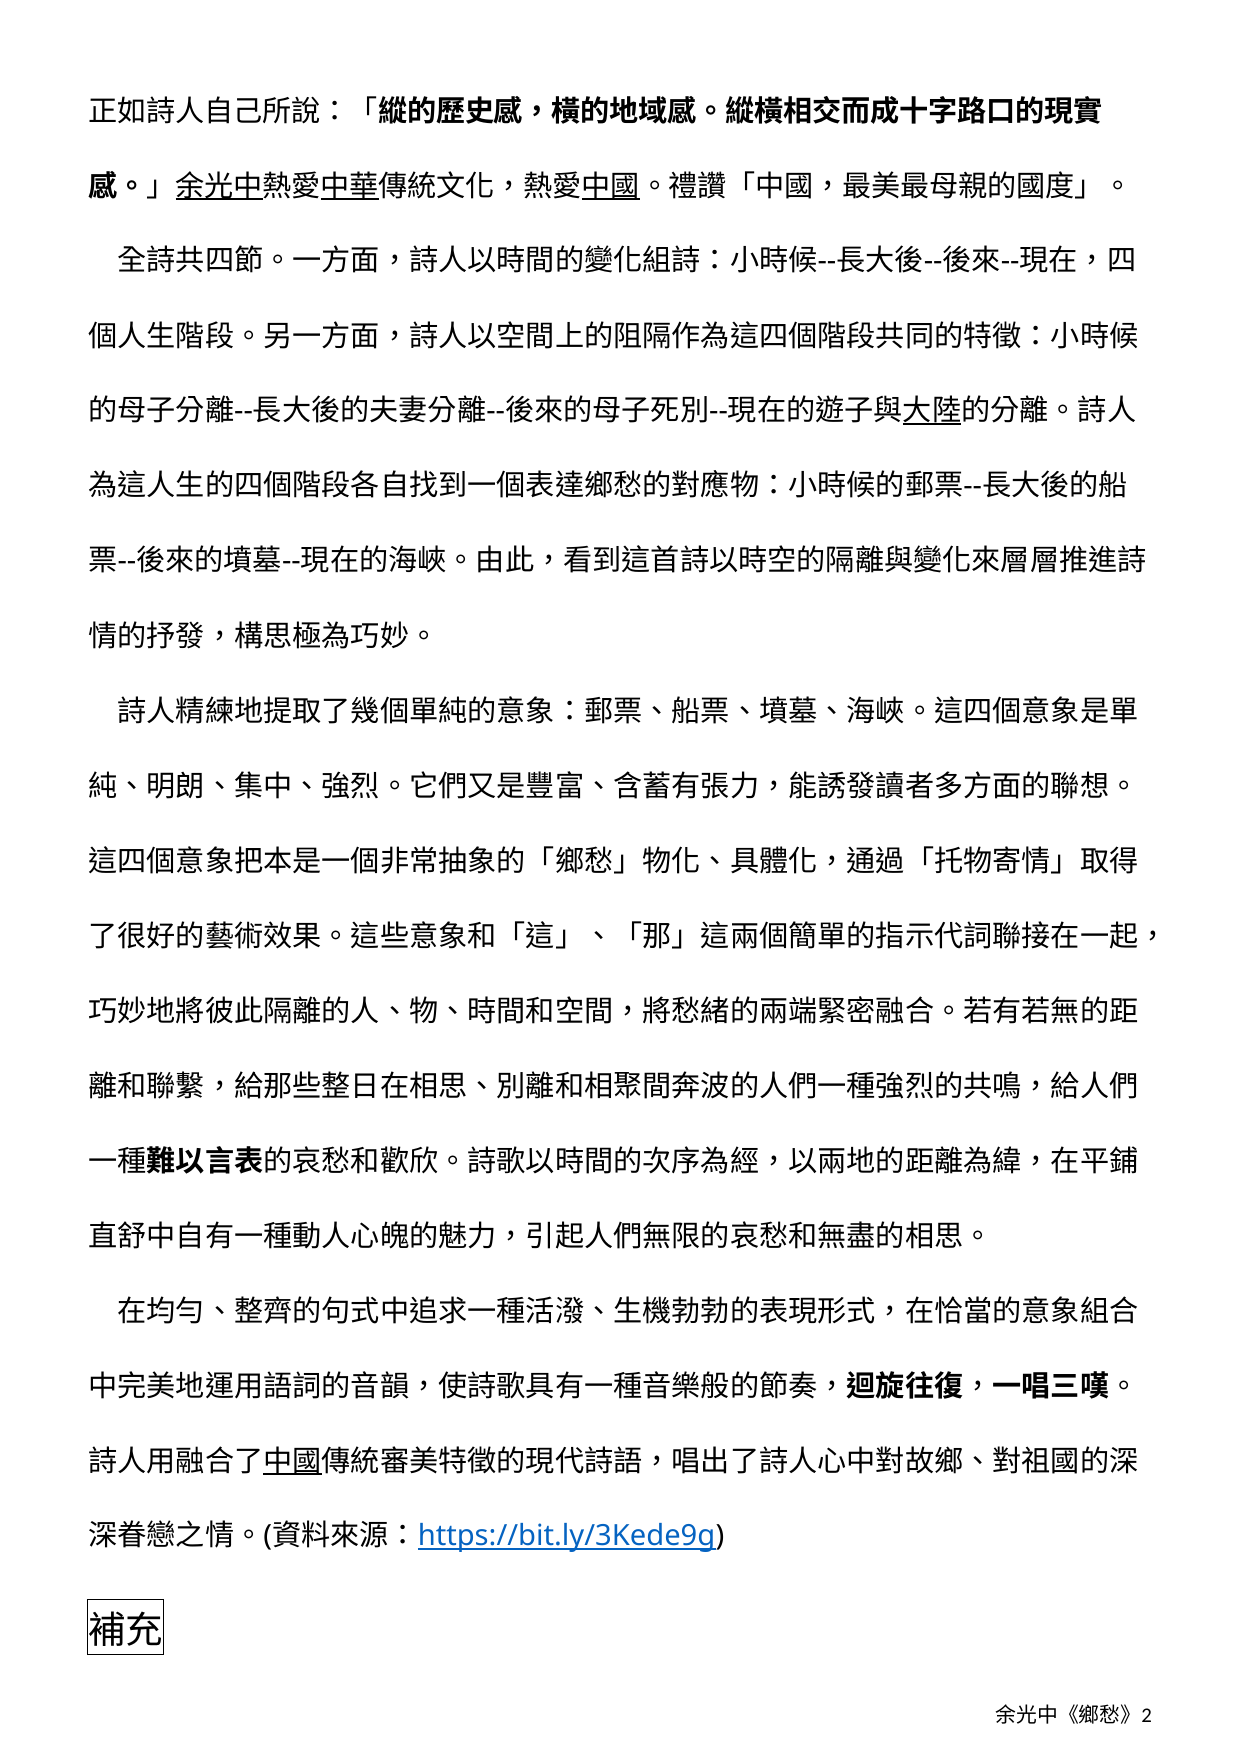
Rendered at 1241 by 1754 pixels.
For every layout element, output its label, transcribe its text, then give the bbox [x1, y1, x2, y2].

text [87, 71, 1152, 221]
text 詩人精練地提取了幾個單純的意象：郵票、船票、墳墓、海峽。這四個意象是單純、明朗、集中、強烈。它們又是豐富、含蓄有張力，能誘發讀者多方面的聯想。這四個意象把本是一個非常抽象的「鄉愁」物化、具體化，通過「托物寄情」取得了很好的藝術效果。這些意象和「這」、「那」這兩個簡單的指示代詞聯接在一起，巧妙地將彼此隔離的人、物、時間和空間，將愁緒的兩端緊密融合。若有若無的距離和聯繫，給那些整日在相思、別離和相聚間奔波的人們一種強烈的共鳴，給人們一種難以言表的哀愁和歡欣。詩歌以時間的次序為經，以兩地的距離為緯，在平鋪直舒中自有一種動人心魄的魅力，引起人們無限的哀愁和無盡的相思。 [87, 671, 1152, 1271]
text 全詩共四節。一方面，詩人以時間的變化組詩：小時候--長大後--後來--現在，四個人生階段。另一方面，詩人以空間上的阻隔作為這四個階段共同的特徵：小時候的母子分離--長大後的夫妻分離--後來的母子死別--現在的遊子與大陸的分離。詩人為這人生的四個階段各自找到一個表達鄉愁的對應物：小時候的郵票--長大後的船票--後來的墳墓--現在的海峽。由此，看到這首詩以時空的隔離與變化來層層推進詩情的抒發，構思極為巧妙。 [87, 221, 1152, 671]
text 在均勻、整齊的句式中追求一種活潑、生機勃勃的表現形式，在恰當的意象組合中完美地運用語詞的音韻，使詩歌具有一種音樂般的節奏，迴旋往復，一唱三嘆。詩人用融合了中國傳統審美特徵的現代詩語，唱出了詩人心中對故鄉、對祖國的深深眷戀之情。(資料來源：https://bit.ly/3Kede9g) [87, 1271, 1152, 1571]
text 補充 [87, 1589, 1152, 1664]
